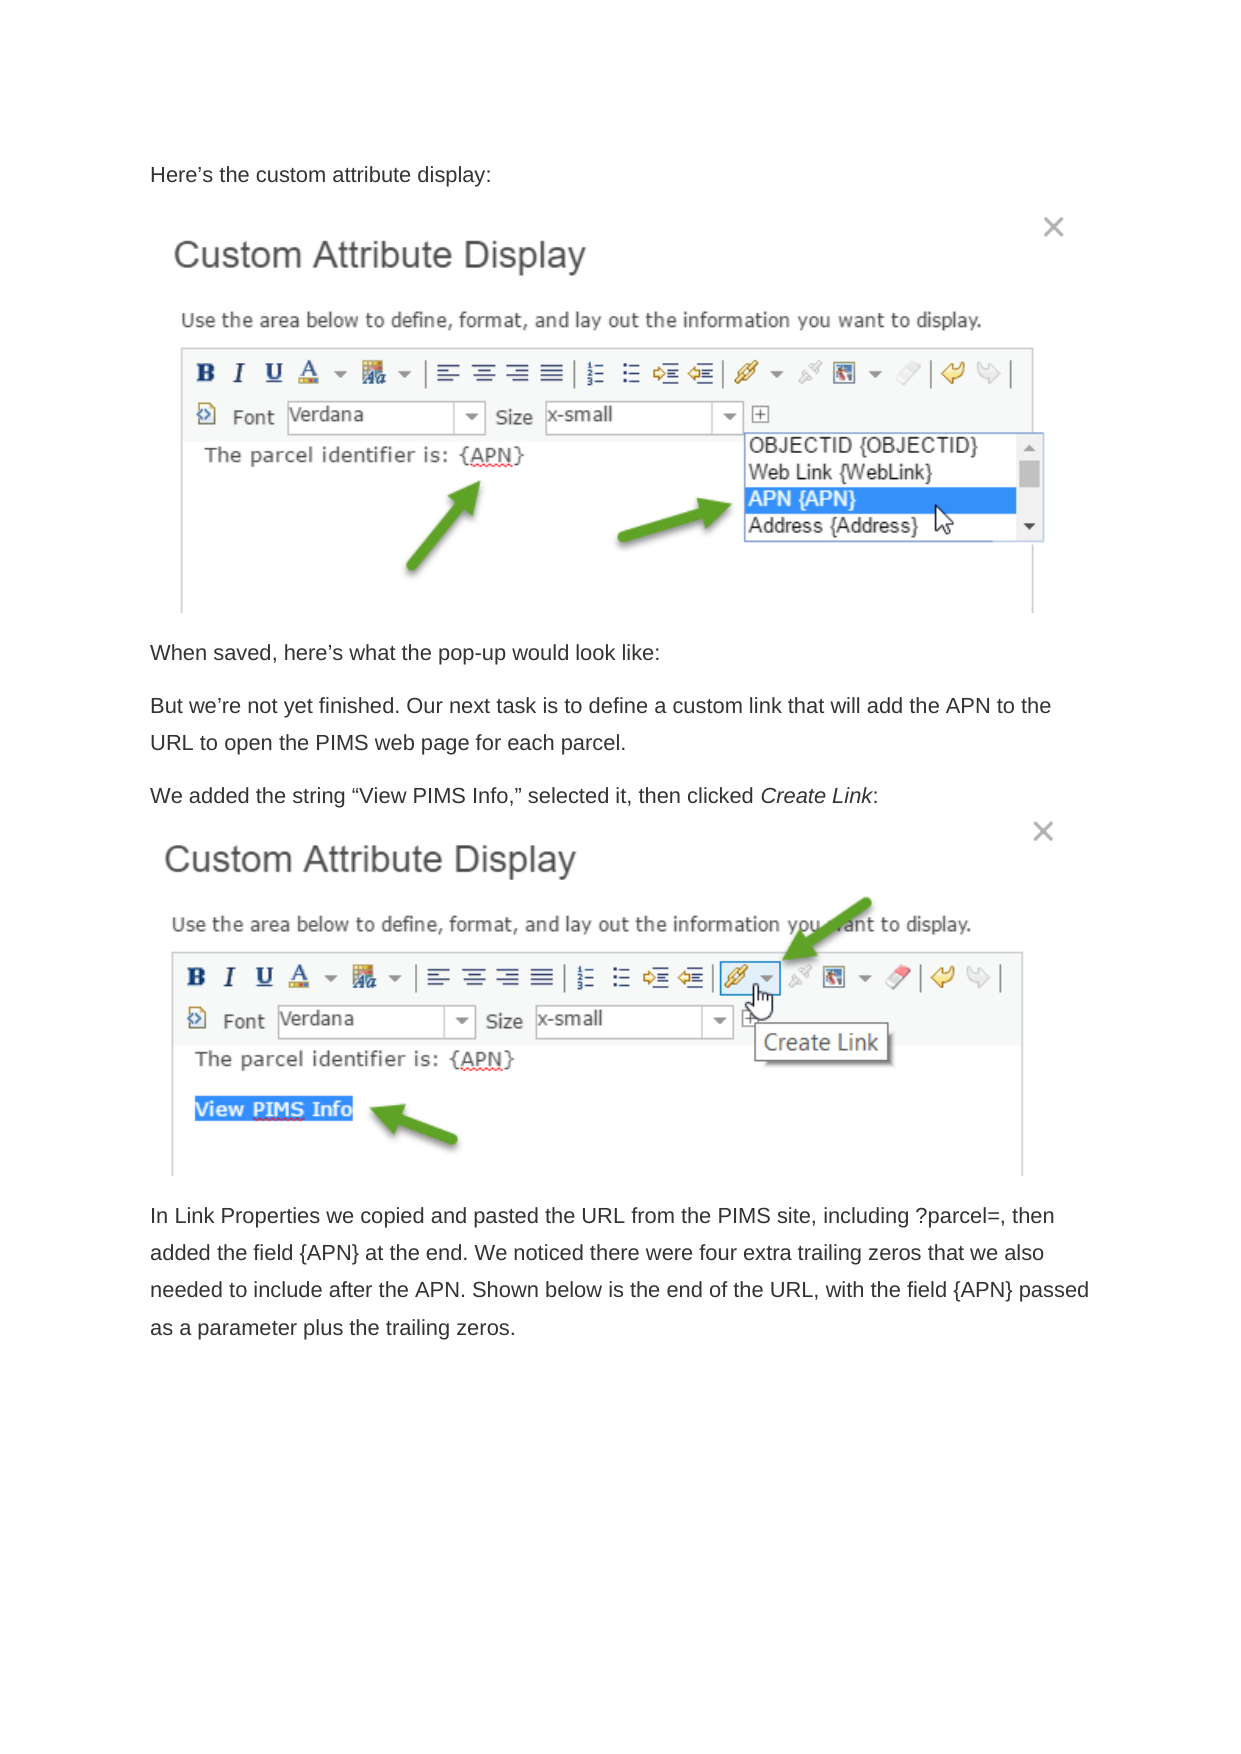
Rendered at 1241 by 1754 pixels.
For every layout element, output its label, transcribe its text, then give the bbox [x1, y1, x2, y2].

picture [150, 808, 1067, 1176]
picture [150, 202, 1078, 613]
text Here’s the custom attribute display: [150, 150, 1090, 187]
text In Link Properties we copied and pasted the URL from the PIMS site, including ?parcel=, then added the field {APN} at the end. We noticed there were four extra trailing zeros that we also needed to include after the APN. Shown below is the end of the URL, with the field {APN} passed as a parameter plus the trailing zeros. [150, 1191, 1090, 1340]
text But we’re not yet finished. Our next task is to define a custom link that will add the APN to the URL to open the PIMS web page for each parcel. [150, 681, 1090, 755]
text We added the string “View PIMS Info,” selected it, then clicked Create Link: [150, 771, 1090, 808]
text When saved, here’s what the pop-up would look like: [150, 628, 1090, 665]
